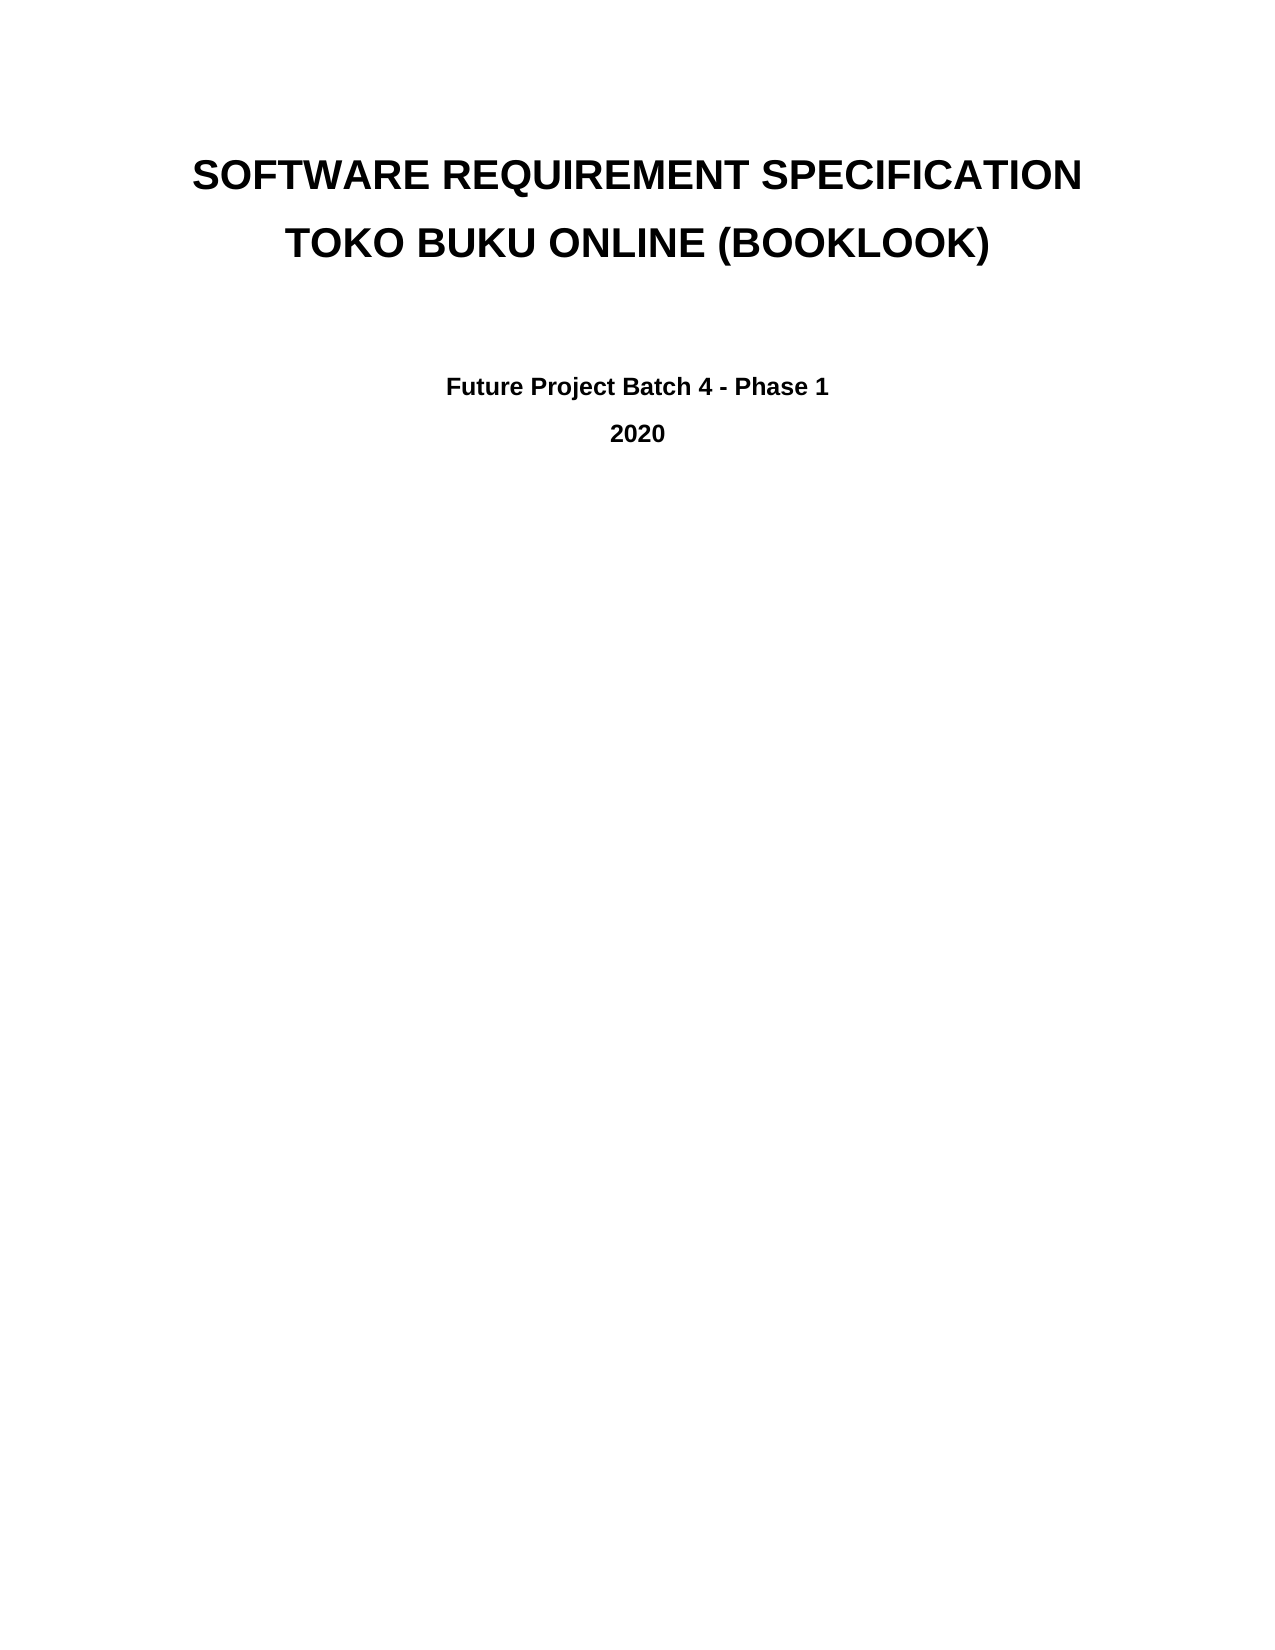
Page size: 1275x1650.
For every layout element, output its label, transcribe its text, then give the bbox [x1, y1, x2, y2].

text 2020 [150, 419, 1125, 448]
text TOKO BUKU ONLINE (BOOKLOOK) [150, 218, 1125, 266]
text SOFTWARE REQUIREMENT SPECIFICATION [150, 150, 1125, 198]
text Future Project Batch 4 - Phase 1 [150, 372, 1125, 400]
